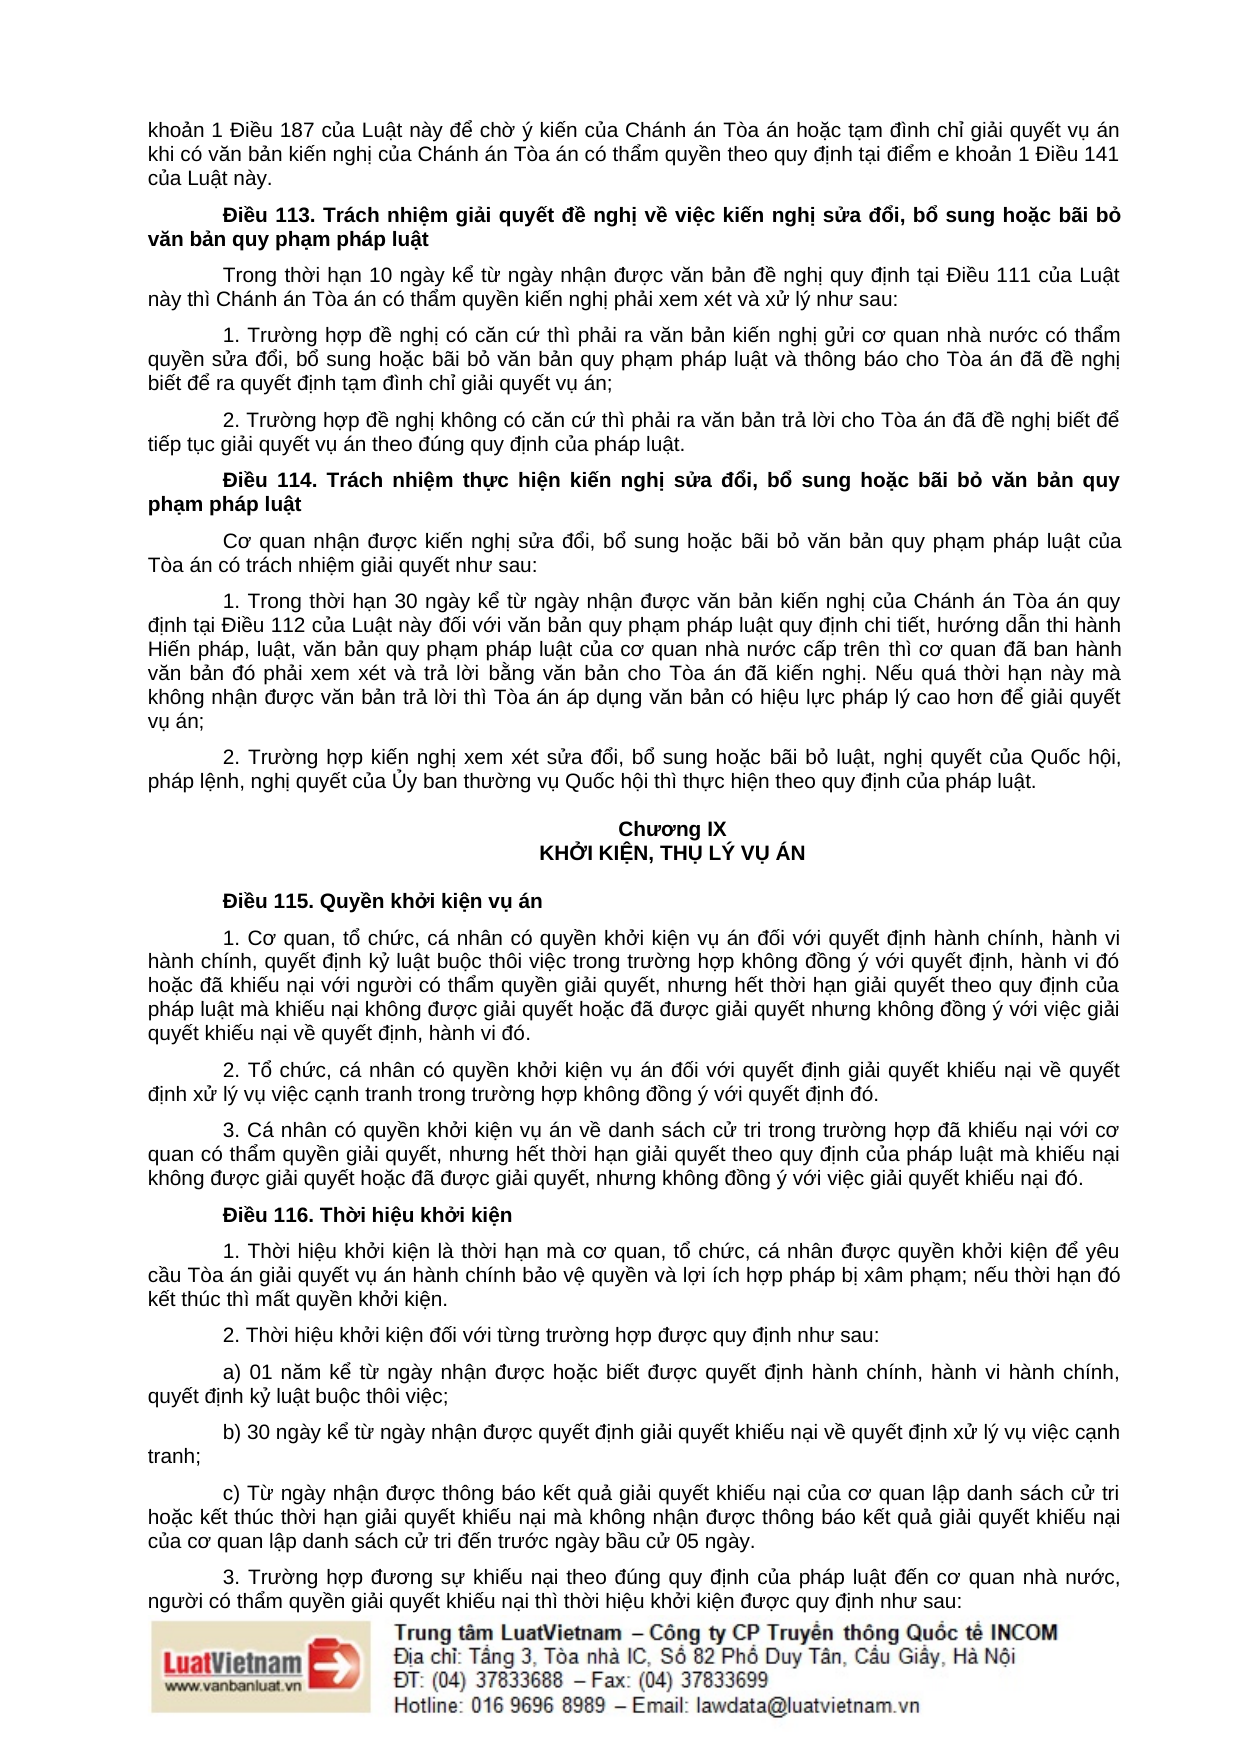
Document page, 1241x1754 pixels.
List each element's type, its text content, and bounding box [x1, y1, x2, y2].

text KHỞI KIỆN, THỤ LÝ VỤ ÁN [148, 841, 1122, 865]
text b) 30 ngày kể từ ngày nhận được quyết định giải quyết khiếu nại về quyết định xử lý vụ việc cạnh tranh; [148, 1420, 1122, 1468]
subtitle Chương IX [148, 817, 1122, 841]
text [148, 118, 1122, 190]
text a) 01 năm kể từ ngày nhận được hoặc biết được quyết định hành chính, hành vi hành chính, quyết định kỷ luật buộc thôi việc; [148, 1360, 1122, 1408]
text 2. Thời hiệu khởi kiện đối với từng trường hợp được quy định như sau: [148, 1323, 1122, 1347]
text 1. Cơ quan, tổ chức, cá nhân có quyền khởi kiện vụ án đối với quyết định hành chính, hành vi hành chính, quyết định kỷ luật buộc thôi việc trong trường hợp không đồng ý với quyết định, hành vi đó hoặc đã khiếu nại với người có thẩm quyền giải quyết, nhưng hết thời hạn giải quyết theo quy định của pháp luật mà khiếu nại không được giải quyết hoặc đã được giải quyết nhưng không đồng ý với việc giải quyết khiếu nại về quyết định, hành vi đó. [148, 925, 1122, 1045]
text 3. Trường hợp đương sự khiếu nại theo đúng quy định của pháp luật đến cơ quan nhà nước, người có thẩm quyền giải quyết khiếu nại thì thời hiệu khởi kiện được quy định như sau: [148, 1565, 1122, 1613]
picture [147, 1615, 1088, 1732]
text 2. Tổ chức, cá nhân có quyền khởi kiện vụ án đối với quyết định giải quyết khiếu nại về quyết định xử lý vụ việc cạnh tranh trong trường hợp không đồng ý với quyết định đó. [148, 1058, 1122, 1106]
text c) Từ ngày nhận được thông báo kết quả giải quyết khiếu nại của cơ quan lập danh sách cử tri hoặc kết thúc thời hạn giải quyết khiếu nại mà không nhận được thông báo kết quả giải quyết khiếu nại của cơ quan lập danh sách cử tri đến trước ngày bầu cử 05 ngày. [148, 1481, 1122, 1552]
text Cơ quan nhận được kiến nghị sửa đổi, bổ sung hoặc bãi bỏ văn bản quy phạm pháp luật của Tòa án có trách nhiệm giải quyết như sau: [148, 528, 1122, 576]
text 1. Trong thời hạn 30 ngày kể từ ngày nhận được văn bản kiến nghị của Chánh án Tòa án quy định tại Điều 112 của Luật này đối với văn bản quy phạm pháp luật quy định chi tiết, hướng dẫn thi hành Hiến pháp, luật, văn bản quy phạm pháp luật của cơ quan nhà nước cấp trên thì cơ quan đã ban hành văn bản đó phải xem xét và trả lời bằng văn bản cho Tòa án đã kiến nghị. Nếu quá thời hạn này mà không nhận được văn bản trả lời thì Tòa án áp dụng văn bản có hiệu lực pháp lý cao hơn để giải quyết vụ án; [148, 589, 1122, 733]
subtitle Điều 115. Quyền khởi kiện vụ án [148, 889, 1122, 913]
text Điều 114. Trách nhiệm thực hiện kiến nghị sửa đổi, bổ sung hoặc bãi bỏ văn bản quy phạm pháp luật [148, 468, 1122, 516]
text 1. Trường hợp đề nghị có căn cứ thì phải ra văn bản kiến nghị gửi cơ quan nhà nước có thẩm quyền sửa đổi, bổ sung hoặc bãi bỏ văn bản quy phạm pháp luật và thông báo cho Tòa án đã đề nghị biết để ra quyết định tạm đình chỉ giải quyết vụ án; [148, 323, 1122, 395]
text Trong thời hạn 10 ngày kể từ ngày nhận được văn bản đề nghị quy định tại Điều 111 của Luật này thì Chánh án Tòa án có thẩm quyền kiến nghị phải xem xét và xử lý như sau: [148, 263, 1122, 311]
subtitle Điều 116. Thời hiệu khởi kiện [148, 1202, 1122, 1226]
text 1. Thời hiệu khởi kiện là thời hạn mà cơ quan, tổ chức, cá nhân được quyền khởi kiện để yêu cầu Tòa án giải quyết vụ án hành chính bảo vệ quyền và lợi ích hợp pháp bị xâm phạm; nếu thời hạn đó kết thúc thì mất quyền khởi kiện. [148, 1239, 1122, 1311]
text Điều 113. Trách nhiệm giải quyết đề nghị về việc kiến nghị sửa đổi, bổ sung hoặc bãi bỏ văn bản quy phạm pháp luật [148, 202, 1122, 250]
text 3. Cá nhân có quyền khởi kiện vụ án về danh sách cử tri trong trường hợp đã khiếu nại với cơ quan có thẩm quyền giải quyết, nhưng hết thời hạn giải quyết theo quy định của pháp luật mà khiếu nại không được giải quyết hoặc đã được giải quyết, nhưng không đồng ý với việc giải quyết khiếu nại đó. [148, 1118, 1122, 1190]
text 2. Trường hợp đề nghị không có căn cứ thì phải ra văn bản trả lời cho Tòa án đã đề nghị biết để tiếp tục giải quyết vụ án theo đúng quy định của pháp luật. [148, 408, 1122, 456]
text 2. Trường hợp kiến nghị xem xét sửa đổi, bổ sung hoặc bãi bỏ luật, nghị quyết của Quốc hội, pháp lệnh, nghị quyết của Ủy ban thường vụ Quốc hội thì thực hiện theo quy định của pháp luật. [148, 745, 1122, 793]
